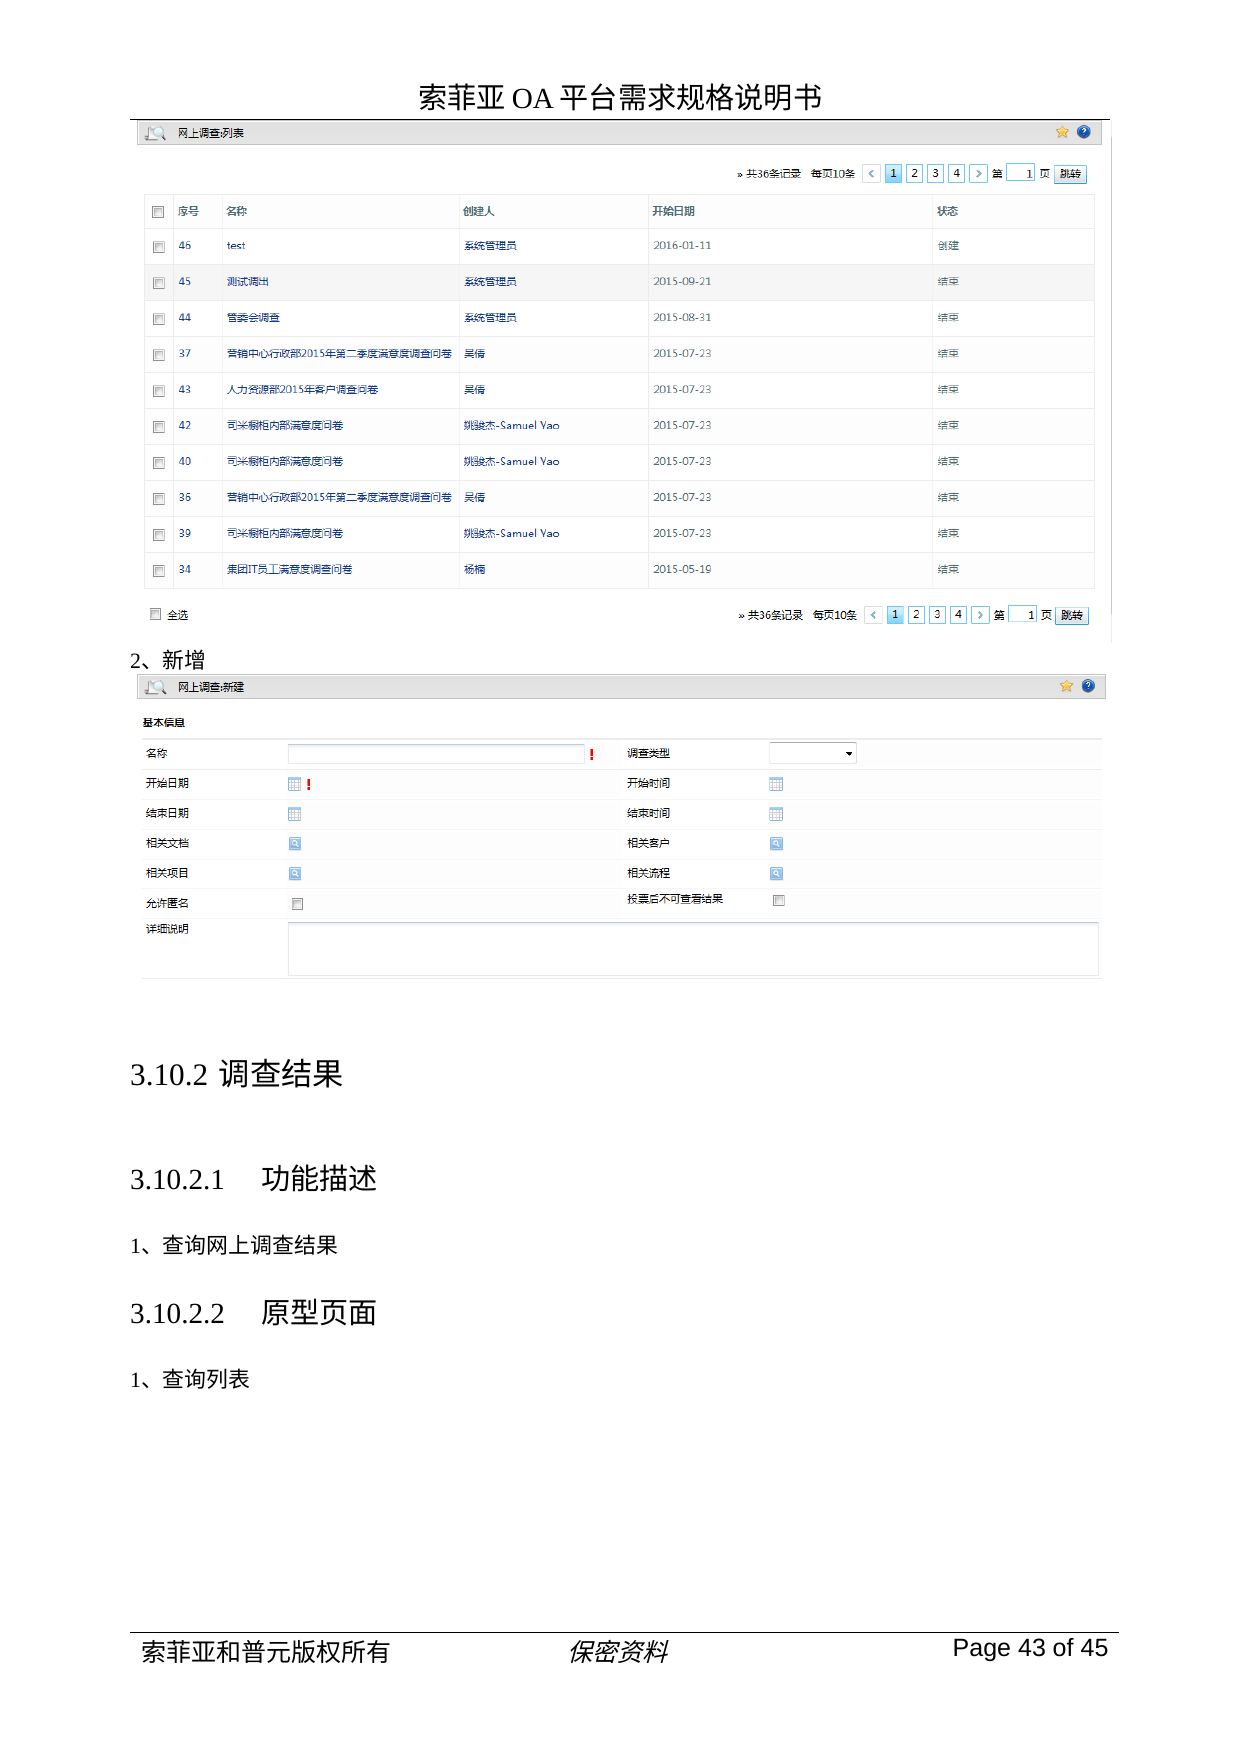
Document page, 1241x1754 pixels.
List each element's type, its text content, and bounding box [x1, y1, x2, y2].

subtitle 功能描述 [130, 1156, 1110, 1198]
picture [129, 120, 1112, 643]
subtitle 原型页面 [130, 1289, 1110, 1332]
text 1、查询列表 [130, 1362, 1110, 1393]
text 1、查询网上调查结果 [130, 1228, 1110, 1260]
text 2、新增 [130, 643, 1110, 674]
subtitle 调查结果 [130, 1049, 1110, 1094]
picture [129, 674, 1112, 1022]
